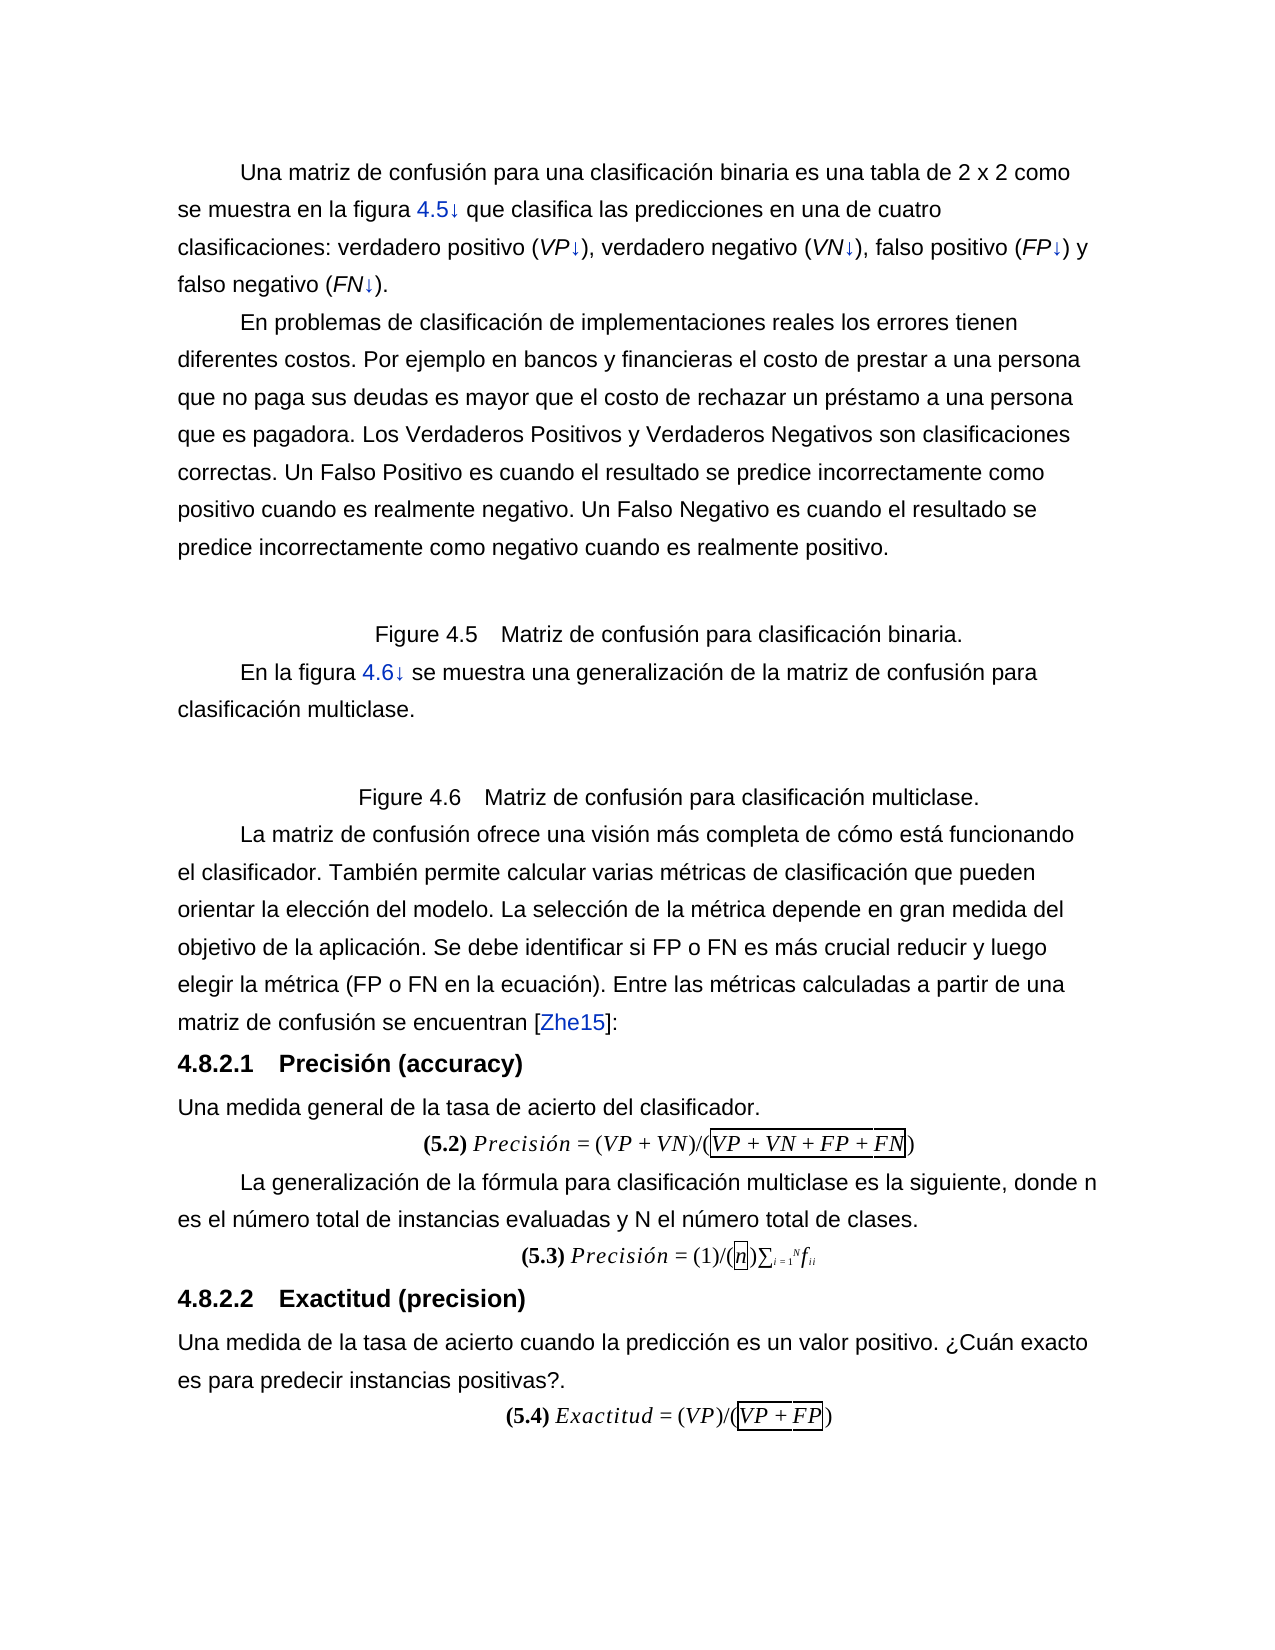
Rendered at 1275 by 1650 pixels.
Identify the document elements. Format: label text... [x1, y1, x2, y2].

subtitle 4.8.2.1 Precisión (accuracy) [177, 1040, 1098, 1078]
text Una medida general de la tasa de acierto del clasificador. [177, 1083, 1098, 1120]
text Figure 4.6 Matriz de confusión para clasificación multiclase. [177, 773, 1098, 810]
text La matriz de confusión ofrece una visión más completa de cómo está funcionando el clasificador. También permite calcular varias métricas de clasificación que pueden orientar la elección del modelo. La selección de la métrica depende en gran medida del objetivo de la aplicación. Se debe identificar si FP o FN es más crucial reducir y luego elegir la métrica (FP o FN en la ecuación). Entre las métricas calculadas a partir de una matriz de confusión se encuentran [Zhe15]: [177, 810, 1098, 1035]
text En la figura 4.6↓ se muestra una generalización de la matriz de confusión para clasificación multiclase. [177, 648, 1098, 723]
text (5.2) Precisión = (VP + VN)/(VP + VN + FP + FN) [177, 1120, 1098, 1158]
text Una medida de la tasa de acierto cuando la predicción es un valor positivo. ¿Cuán exacto es para predecir instancias positivas?. [177, 1318, 1098, 1393]
text Figure 4.5 Matriz de confusión para clasificación binaria. [177, 610, 1098, 648]
text Una matriz de confusión para una clasificación binaria es una tabla de 2 x 2 como se muestra en la figura 4.5↓ que clasifica las predicciones en una de cuatro clasificaciones: verdadero positivo (VP↓), verdadero negativo (VN↓), falso positivo (FP↓) y falso negativo (FN↓). [177, 148, 1098, 298]
text (5.4) Exactitud = (VP)/(VP + FP) [177, 1393, 1098, 1431]
subtitle 4.8.2.2 Exactitud (precision) [177, 1275, 1098, 1313]
text En problemas de clasificación de implementaciones reales los errores tienen diferentes costos. Por ejemplo en bancos y financieras el costo de prestar a una persona que no paga sus deudas es mayor que el costo de rechazar un préstamo a una persona que es pagadora. Los Verdaderos Positivos y Verdaderos Negativos son clasificaciones correctas. Un Falso Positivo es cuando el resultado se predice incorrectamente como positivo cuando es realmente negativo. Un Falso Negativo es cuando el resultado se predice incorrectamente como negativo cuando es realmente positivo. [177, 298, 1098, 560]
text (5.3) Precisión = (1)/(n)∑i = 1Nfii [177, 1233, 1098, 1270]
